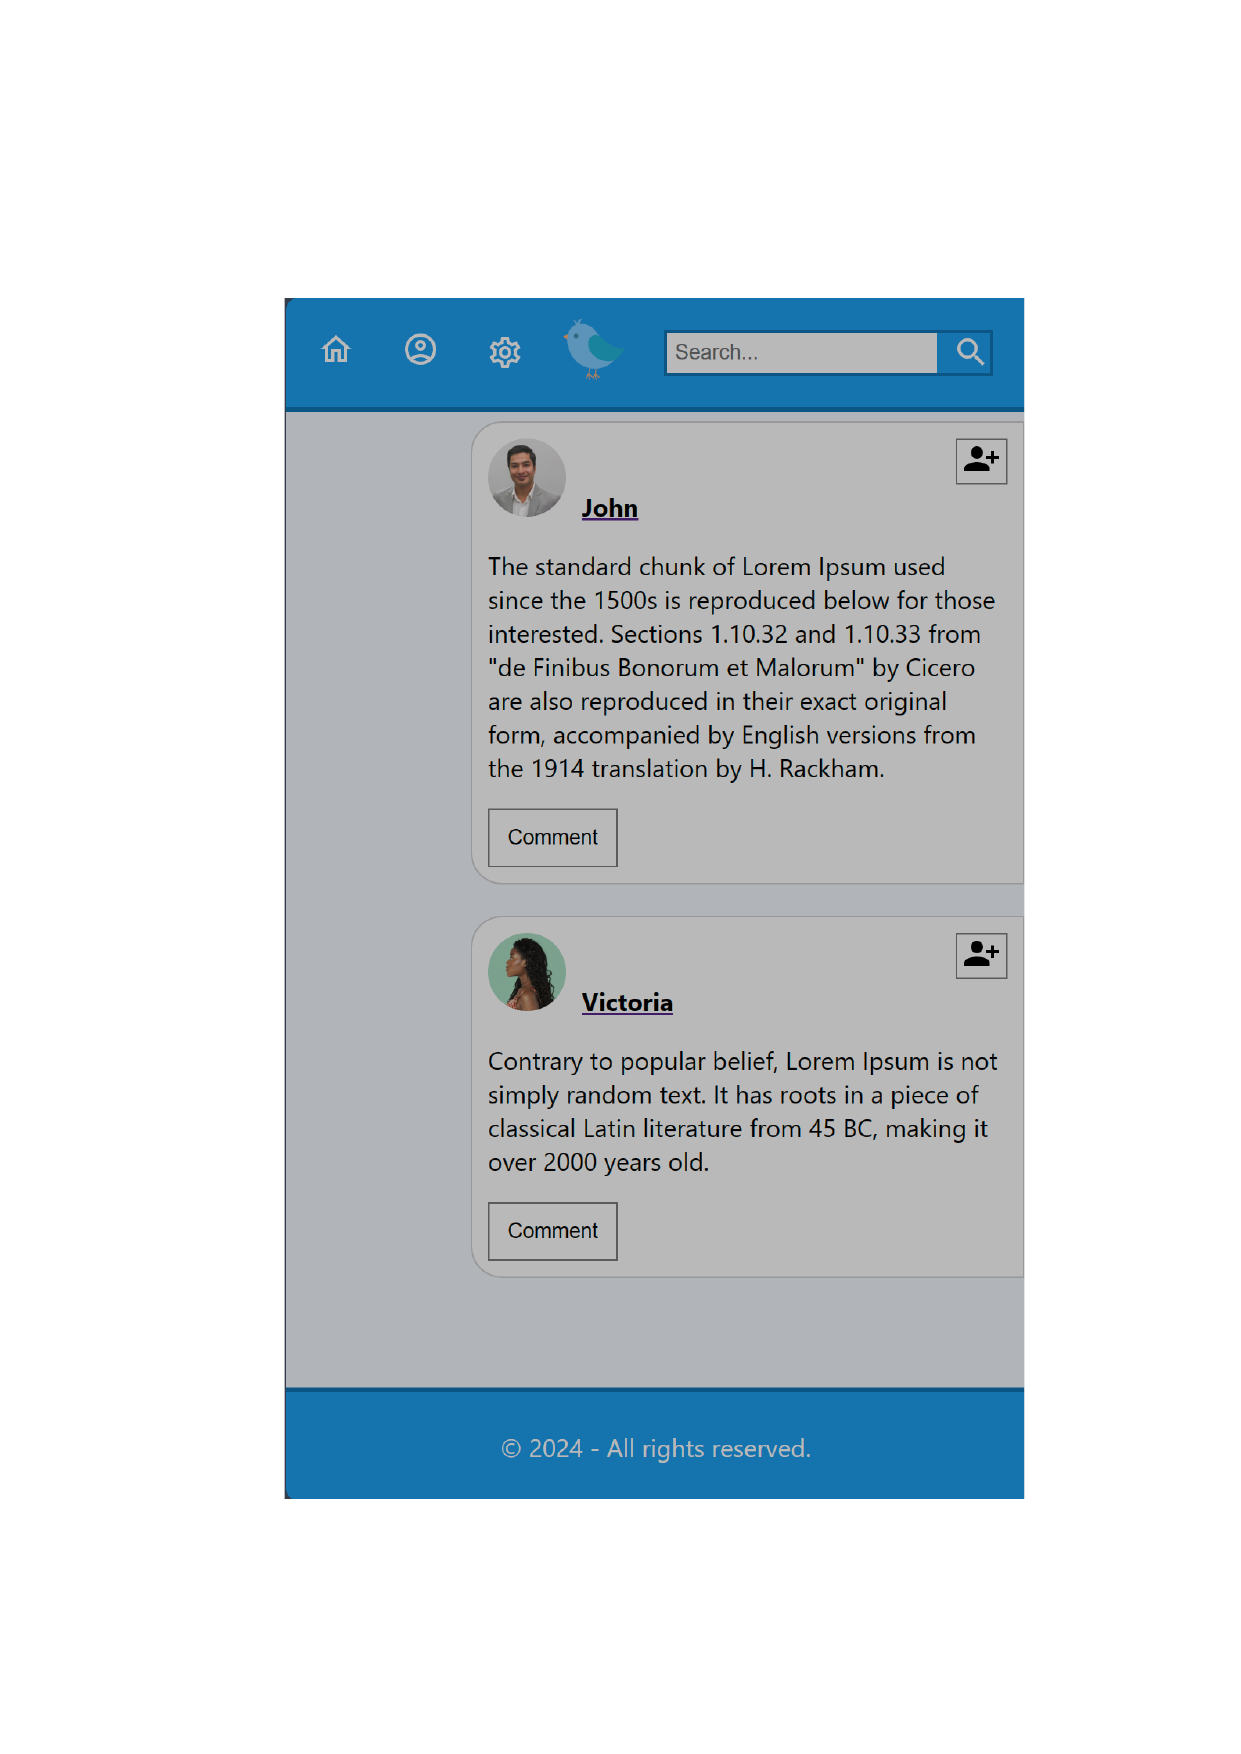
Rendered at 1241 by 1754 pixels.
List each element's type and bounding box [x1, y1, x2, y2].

picture [284, 298, 1025, 1499]
